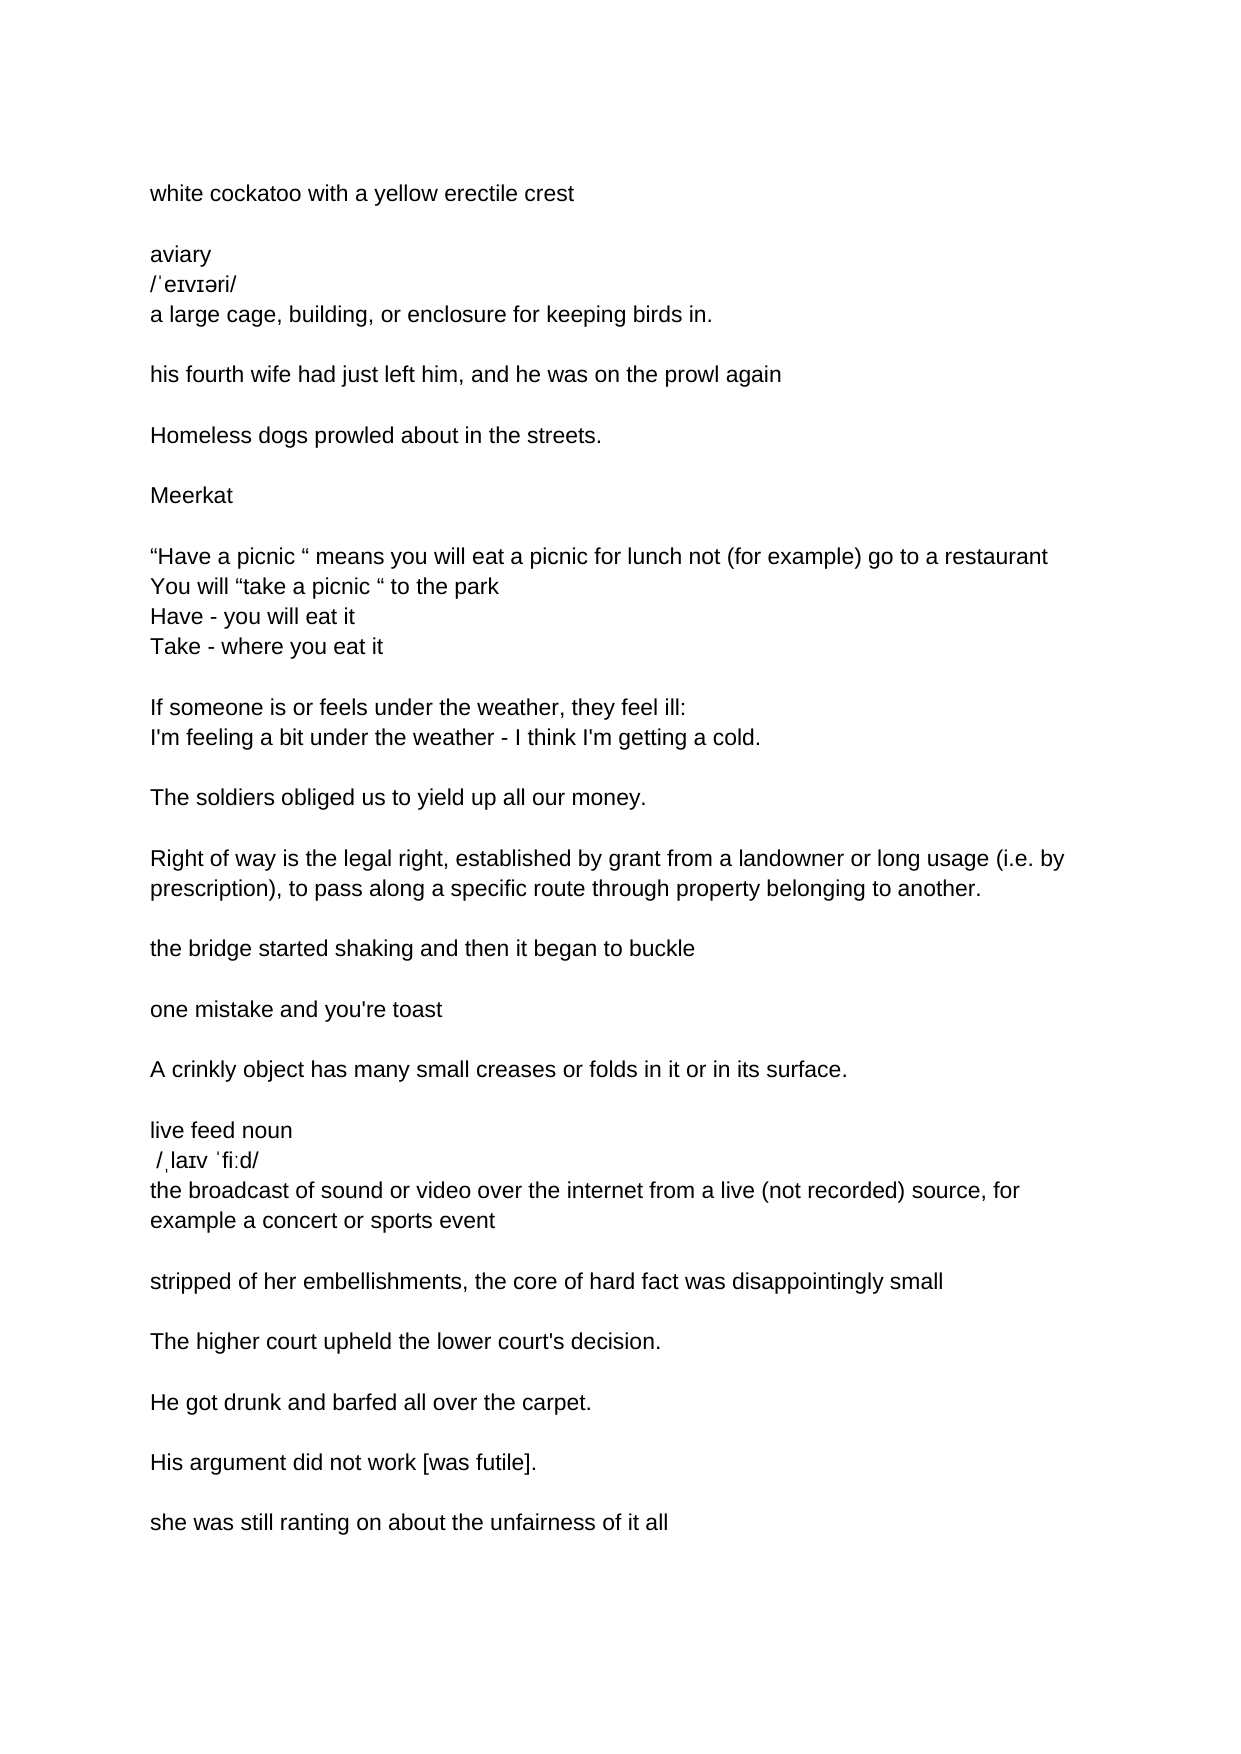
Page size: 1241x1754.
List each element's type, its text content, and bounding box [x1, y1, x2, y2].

text the bridge started shaking and then it began to buckle [150, 935, 1090, 962]
text He got drunk and barfed all over the carpet. [150, 1388, 1090, 1415]
text I'm feeling a bit under the weather - I think I'm getting a cold. [150, 724, 1090, 750]
text His argument did not work [was futile]. [150, 1449, 1090, 1475]
text Meerkat [150, 482, 1090, 509]
text Homeless dogs prowled about in the streets. [150, 422, 1090, 448]
text one mistake and you're toast [150, 996, 1090, 1022]
text white cockatoo with a yellow erectile crest [150, 180, 1090, 207]
text A crinkly object has many small creases or folds in it or in its surface. [150, 1056, 1090, 1083]
text /ˈeɪvɪəri/ [150, 271, 1090, 297]
text If someone is or feels under the weather, they feel ill: [150, 694, 1090, 720]
text a large cage, building, or enclosure for keeping birds in. [150, 301, 1090, 327]
text stripped of her embellishments, the core of hard fact was disappointingly small [150, 1268, 1090, 1294]
text Take - where you eat it [150, 633, 1090, 660]
text The soldiers obliged us to yield up all our money. [150, 784, 1090, 811]
text “Have a picnic “ means you will eat a picnic for lunch not (for example) go to a restaurant [150, 543, 1090, 569]
text Have - you will eat it [150, 603, 1090, 629]
text live feed noun [150, 1117, 1090, 1143]
text /ˌlaɪv ˈfiːd/ [150, 1147, 1090, 1173]
text The higher court upheld the lower court's decision. [150, 1328, 1090, 1354]
text Right of way is the legal right, established by grant from a landowner or long usage (i.e. by prescription), to pass along a specific route through property belonging to another. [150, 845, 1090, 901]
text his fourth wife had just left him, and he was on the prowl again [150, 361, 1090, 388]
text You will “take a picnic “ to the park [150, 573, 1090, 599]
text aviary [150, 241, 1090, 267]
text she was still ranting on about the unfairness of it all [150, 1509, 1090, 1536]
text the broadcast of sound or video over the internet from a live (not recorded) source, for example a concert or sports event [150, 1177, 1090, 1234]
